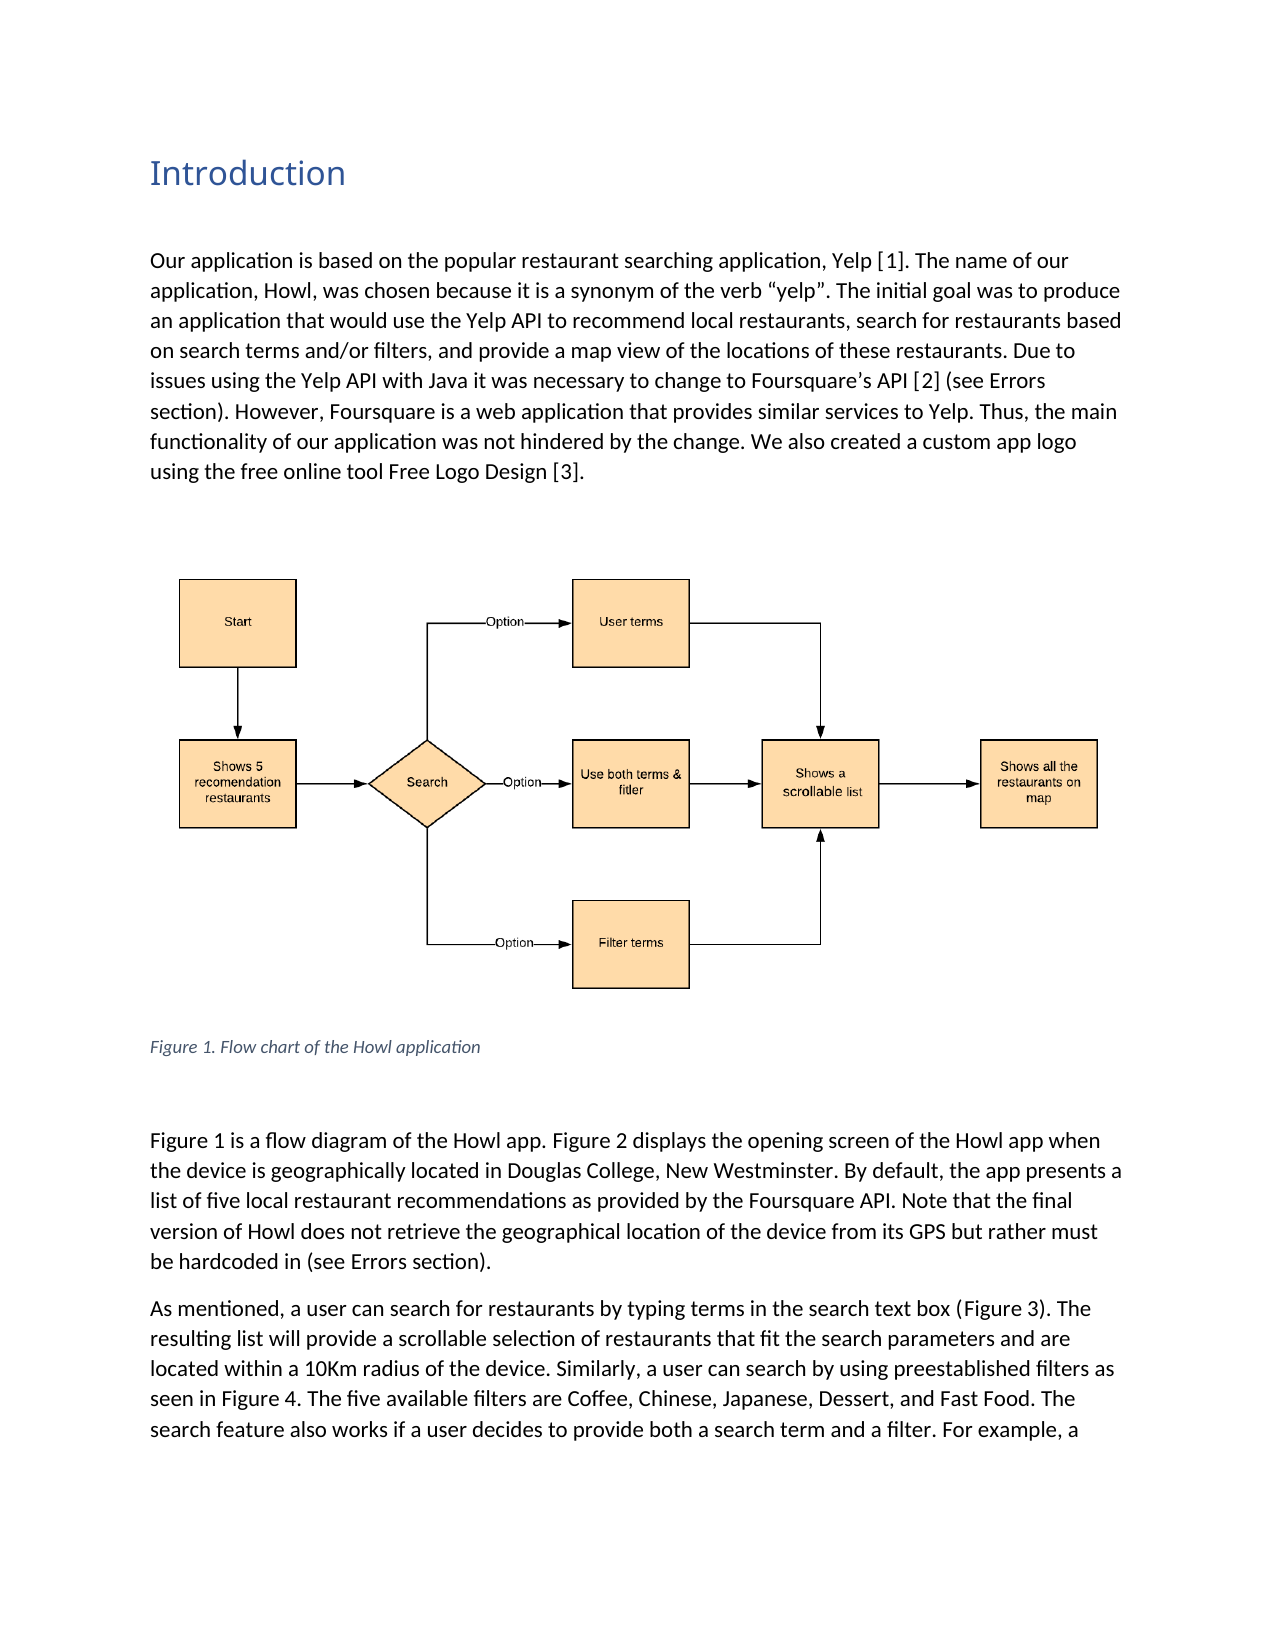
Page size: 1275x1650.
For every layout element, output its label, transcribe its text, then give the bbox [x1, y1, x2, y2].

picture [150, 551, 1125, 1017]
subtitle Introduction [150, 150, 1125, 195]
text Our application is based on the popular restaurant searching application, Yelp [1]. The name of our application, Howl, was chosen because it is a synonym of the verb “yelp”. The initial goal was to produce an application that would use the Yelp API to recommend local restaurants, search for restaurants based on search terms and/or filters, and provide a map view of the locations of these restaurants. Due to issues using the Yelp API with Java it was necessary to change to Foursquare’s API [2] (see Errors section). However, Foursquare is a web application that provides similar services to Yelp. Thus, the main functionality of our application was not hindered by the change. We also created a custom app logo using the free online tool Free Logo Design [3]. [150, 246, 1125, 485]
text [150, 1294, 1125, 1443]
text Figure 1 is a flow diagram of the Howl app. Figure 2 displays the opening screen of the Howl app when the device is geographically located in Douglas College, New Westminster. By default, the app presents a list of five local restaurant recommendations as provided by the Foursquare API. Note that the final version of Howl does not retrieve the geographical location of the device from its GPS but rather must be hardcoded in (see Errors section). [150, 1126, 1125, 1275]
